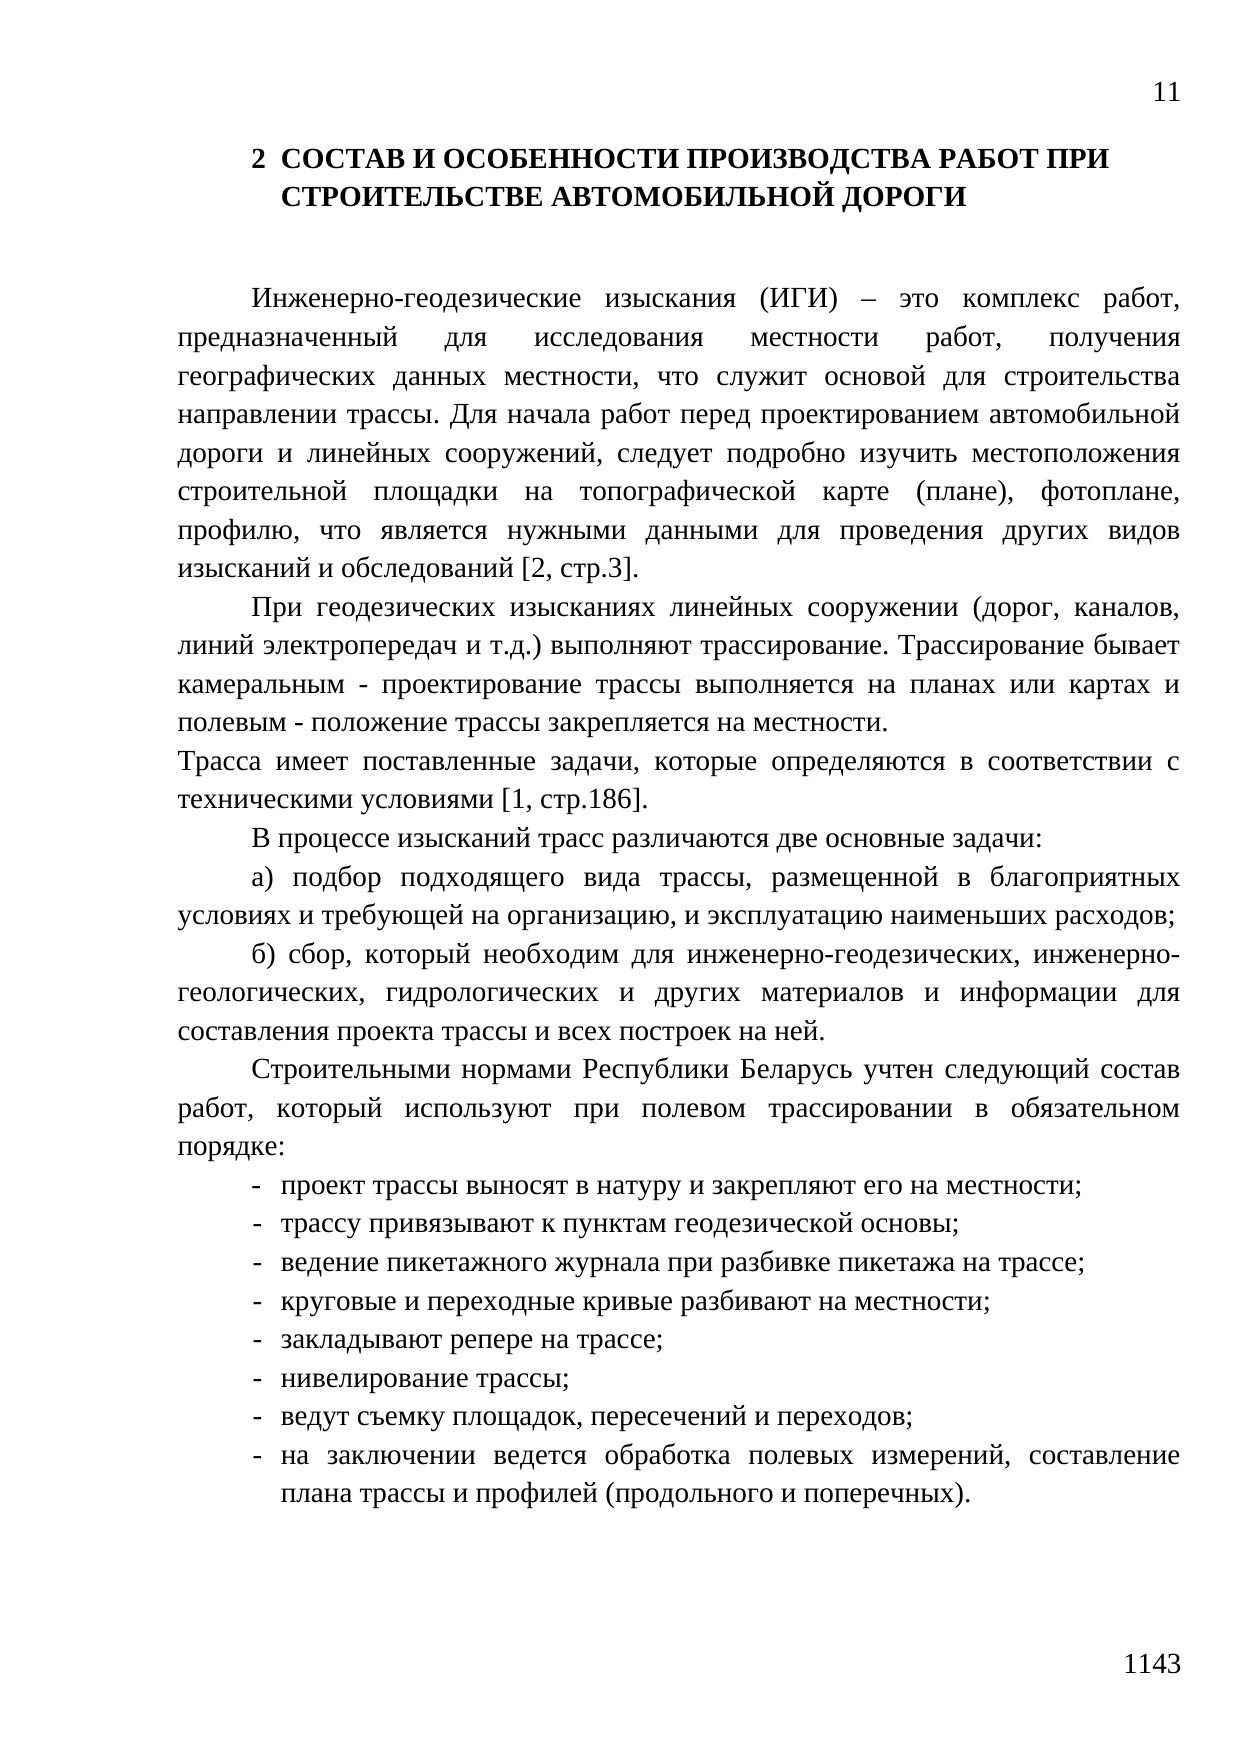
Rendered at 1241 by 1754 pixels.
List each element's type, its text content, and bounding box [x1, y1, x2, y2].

subtitle СОСТАВ И ОСОБЕННОСТИ ПРОИЗВОДСТВА РАБОТ ПРИ СТРОИТЕЛЬСТВЕ АВТОМОБИЛЬНОЙ ДОРОГИ [251, 141, 1181, 213]
text Трасса имеет поставленные задачи, которые определяются в соответствии с техническими условиями [1, стр.186]. [177, 743, 1181, 815]
list ведут съемку площадок, пересечений и переходов; [252, 1398, 1181, 1432]
list закладывают репере на трассе; [252, 1321, 1181, 1355]
list трассу привязывают к пунктам геодезической основы; [252, 1206, 1181, 1239]
list нивелирование трассы; [252, 1360, 1181, 1393]
text б) сбор, который необходим для инженерно-геодезических, инженерно-геологических, гидрологических и других материалов и информации для составления проекта трассы и всех построек на ней. [177, 936, 1181, 1046]
list ведение пикетажного журнала при разбивке пикетажа на трассе; [252, 1244, 1181, 1278]
list проект трассы выносят в натуру и закрепляют его на местности; [251, 1167, 1181, 1201]
text Инженерно-геодезические изыскания (ИГИ) – это комплекс работ, предназначенный для исследования местности работ, получения географических данных местности, что служит основой для строительства направлении трассы. Для начала работ перед проектированием автомобильной дороги и линейных сооружений, следует подробно изучить местоположения строительной площадки на топографической карте (плане), фотоплане, профилю, что является нужными данными для проведения других видов изысканий и обследований [2, стр.3]. [177, 281, 1181, 584]
text Строительными нормами Республики Беларусь учтен следующий состав работ, который используют при полевом трассировании в обязательном порядке: [177, 1051, 1181, 1162]
text При геодезических изысканиях линейных сооружении (дорог, каналов, линий электропередач и т.д.) выполняют трассирование. Трассирование бывает камеральным - проектирование трассы выполняется на планах или картах и полевым - положение трассы закрепляется на местности. [177, 589, 1181, 738]
list круговые и переходные кривые разбивают на местности; [252, 1283, 1181, 1316]
text В процессе изысканий трасс различаются две основные задачи: [177, 820, 1181, 854]
text а) подбор подходящего вида трассы, размещенной в благоприятных условиях и требующей на организацию, и эксплуатацию наименьших расходов; [177, 859, 1181, 931]
list на заключении ведется обработка полевых измерений, составление плана трассы и профилей (продольного и поперечных). [252, 1437, 1181, 1509]
